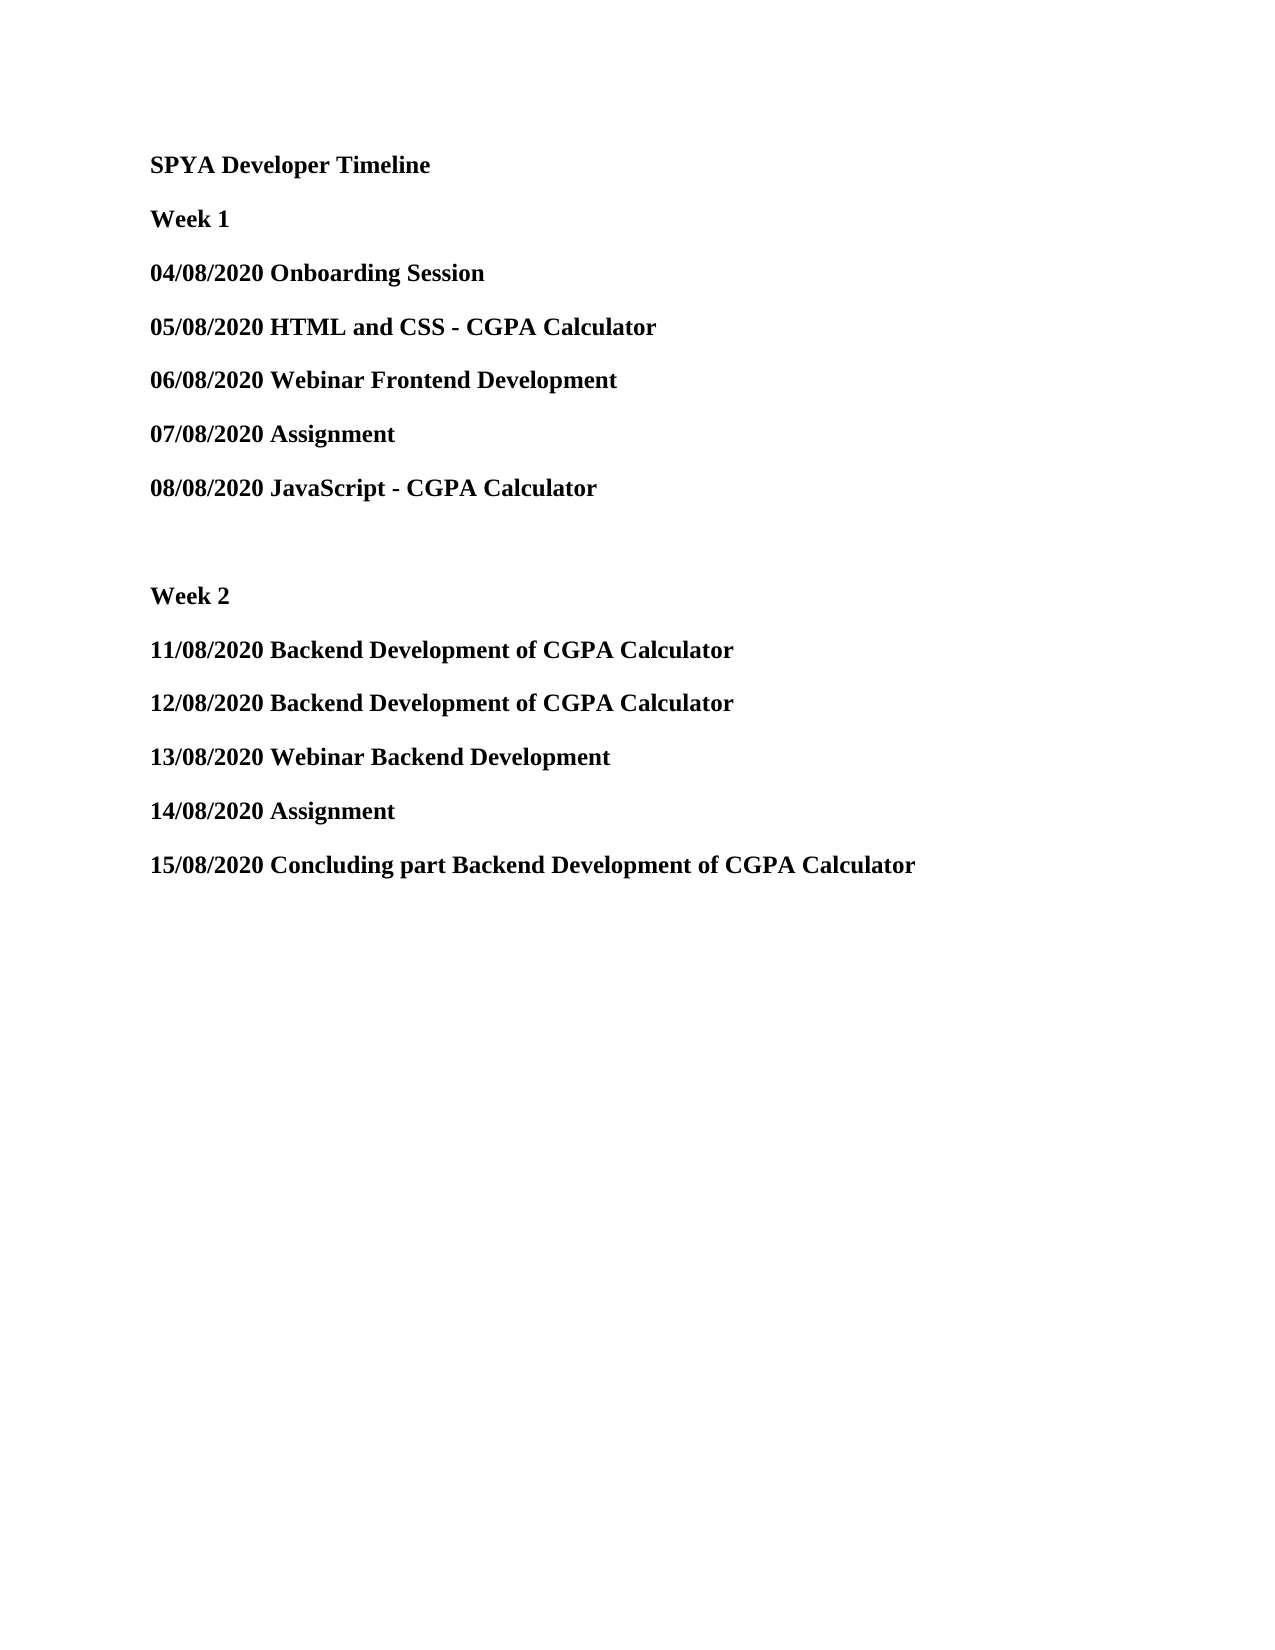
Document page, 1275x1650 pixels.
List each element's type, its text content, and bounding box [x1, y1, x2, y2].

text 07/08/2020 Assignment [150, 419, 1125, 448]
text 04/08/2020 Onboarding Session [150, 258, 1125, 286]
text Week 1 [150, 204, 1125, 233]
text 05/08/2020 HTML and CSS - CGPA Calculator [150, 312, 1125, 340]
text 15/08/2020 Concluding part Backend Development of CGPA Calculator [150, 850, 1125, 879]
text 12/08/2020 Backend Development of CGPA Calculator [150, 688, 1125, 717]
text Week 2 [150, 581, 1125, 609]
text 13/08/2020 Webinar Backend Development [150, 742, 1125, 771]
text 14/08/2020 Assignment [150, 796, 1125, 825]
text 06/08/2020 Webinar Frontend Development [150, 365, 1125, 394]
text 11/08/2020 Backend Development of CGPA Calculator [150, 635, 1125, 663]
text 08/08/2020 JavaScript - CGPA Calculator [150, 473, 1125, 502]
text SPYA Developer Timeline [150, 150, 1125, 179]
